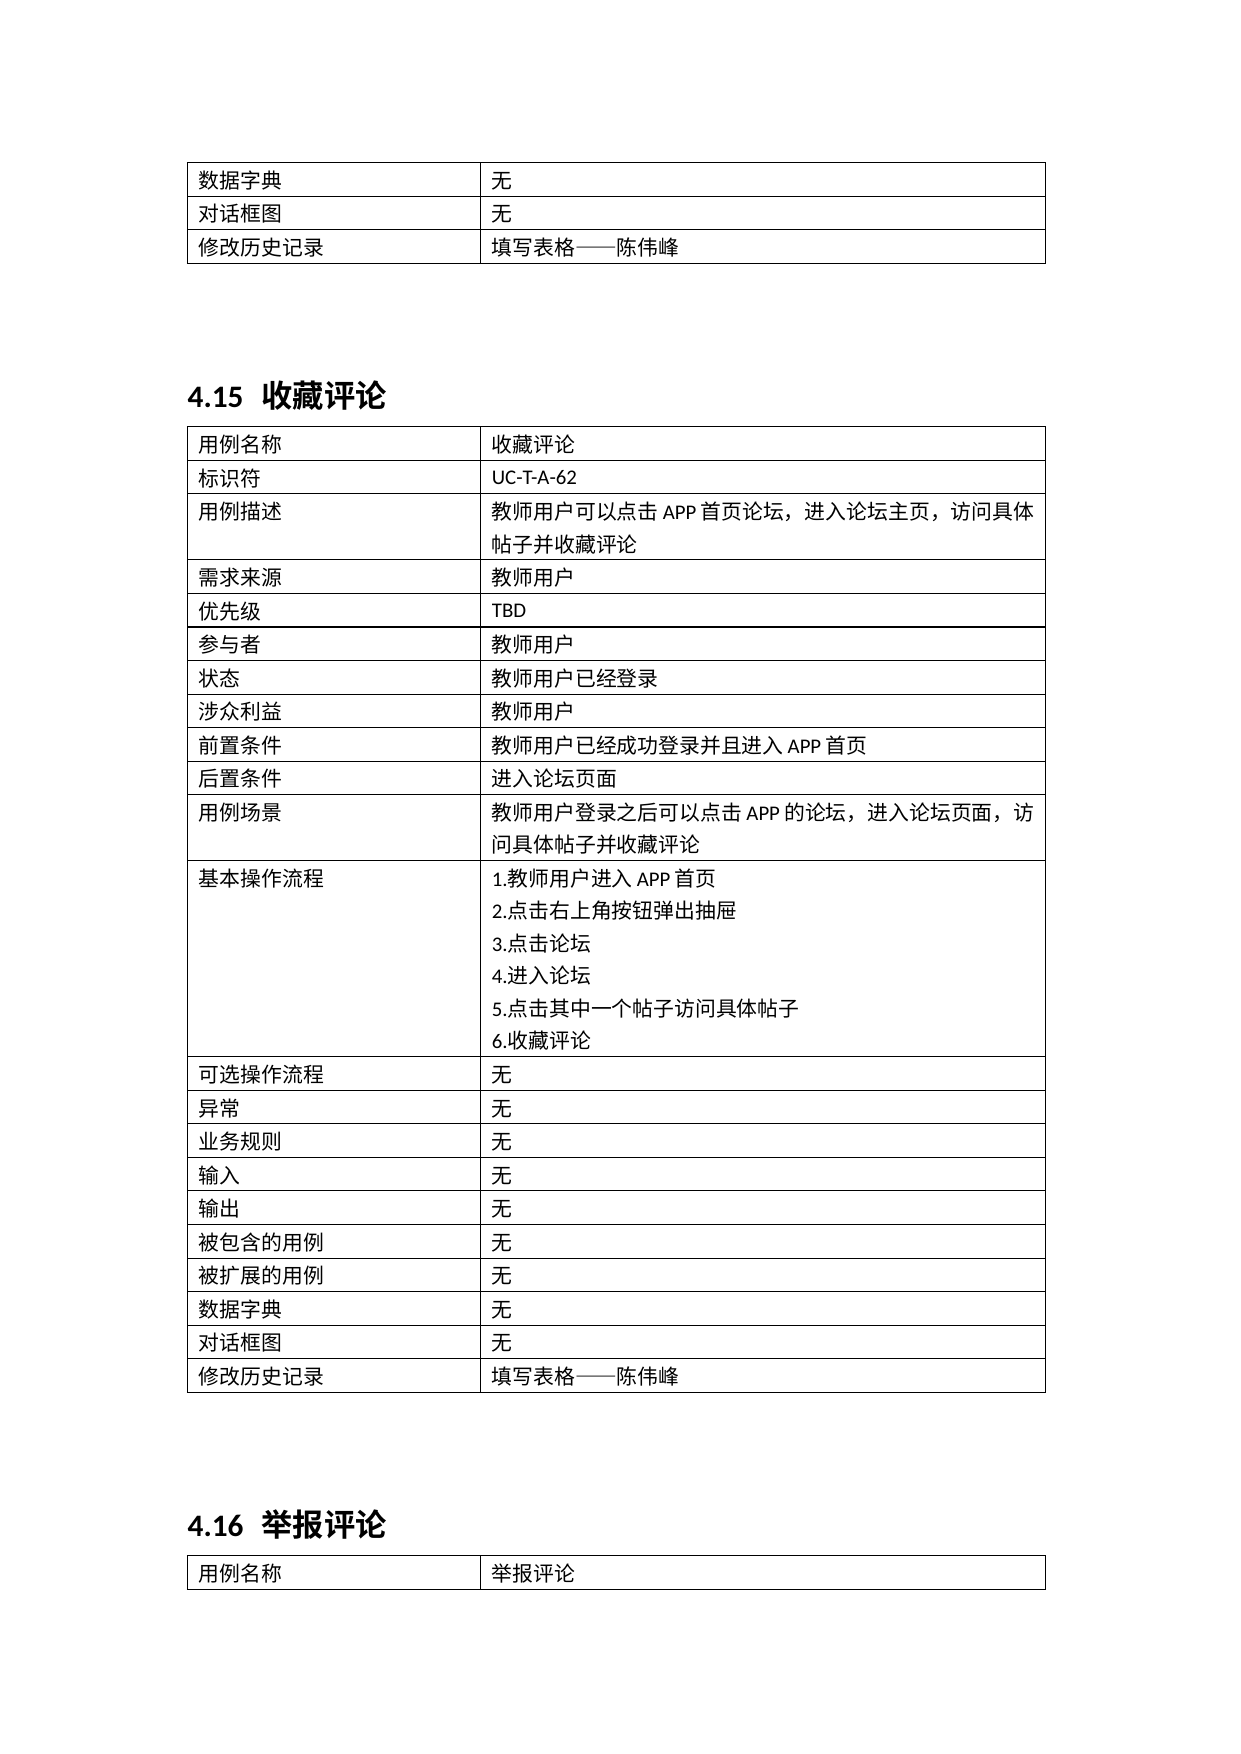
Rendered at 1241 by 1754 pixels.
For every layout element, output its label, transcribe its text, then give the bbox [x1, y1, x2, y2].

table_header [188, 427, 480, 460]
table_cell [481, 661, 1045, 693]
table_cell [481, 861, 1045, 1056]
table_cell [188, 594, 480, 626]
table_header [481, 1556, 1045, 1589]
text 收藏评论 [187, 361, 1053, 426]
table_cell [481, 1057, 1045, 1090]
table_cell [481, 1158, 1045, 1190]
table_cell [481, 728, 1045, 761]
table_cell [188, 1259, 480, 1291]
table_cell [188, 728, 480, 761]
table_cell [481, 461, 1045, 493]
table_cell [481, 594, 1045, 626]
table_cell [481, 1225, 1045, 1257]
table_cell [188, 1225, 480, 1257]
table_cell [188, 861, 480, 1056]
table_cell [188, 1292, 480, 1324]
text 举报评论 [187, 1490, 1053, 1555]
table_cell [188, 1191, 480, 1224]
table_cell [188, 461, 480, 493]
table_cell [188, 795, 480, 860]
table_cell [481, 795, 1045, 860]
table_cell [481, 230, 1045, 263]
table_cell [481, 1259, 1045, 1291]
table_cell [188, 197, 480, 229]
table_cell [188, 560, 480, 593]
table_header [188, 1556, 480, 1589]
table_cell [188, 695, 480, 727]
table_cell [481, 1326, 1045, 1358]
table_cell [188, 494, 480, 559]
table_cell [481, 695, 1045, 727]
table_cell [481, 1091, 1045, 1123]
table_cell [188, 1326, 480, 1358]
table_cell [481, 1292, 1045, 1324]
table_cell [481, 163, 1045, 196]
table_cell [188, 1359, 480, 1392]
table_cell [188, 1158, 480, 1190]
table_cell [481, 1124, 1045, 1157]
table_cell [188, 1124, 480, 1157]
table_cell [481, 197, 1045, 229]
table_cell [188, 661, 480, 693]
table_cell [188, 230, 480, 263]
table_cell 数据字典 [188, 163, 480, 196]
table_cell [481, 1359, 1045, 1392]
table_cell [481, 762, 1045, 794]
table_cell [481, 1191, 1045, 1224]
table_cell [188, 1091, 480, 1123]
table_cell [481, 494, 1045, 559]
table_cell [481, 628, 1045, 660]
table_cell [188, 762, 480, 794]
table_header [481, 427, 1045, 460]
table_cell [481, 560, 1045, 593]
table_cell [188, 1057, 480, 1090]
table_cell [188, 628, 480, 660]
